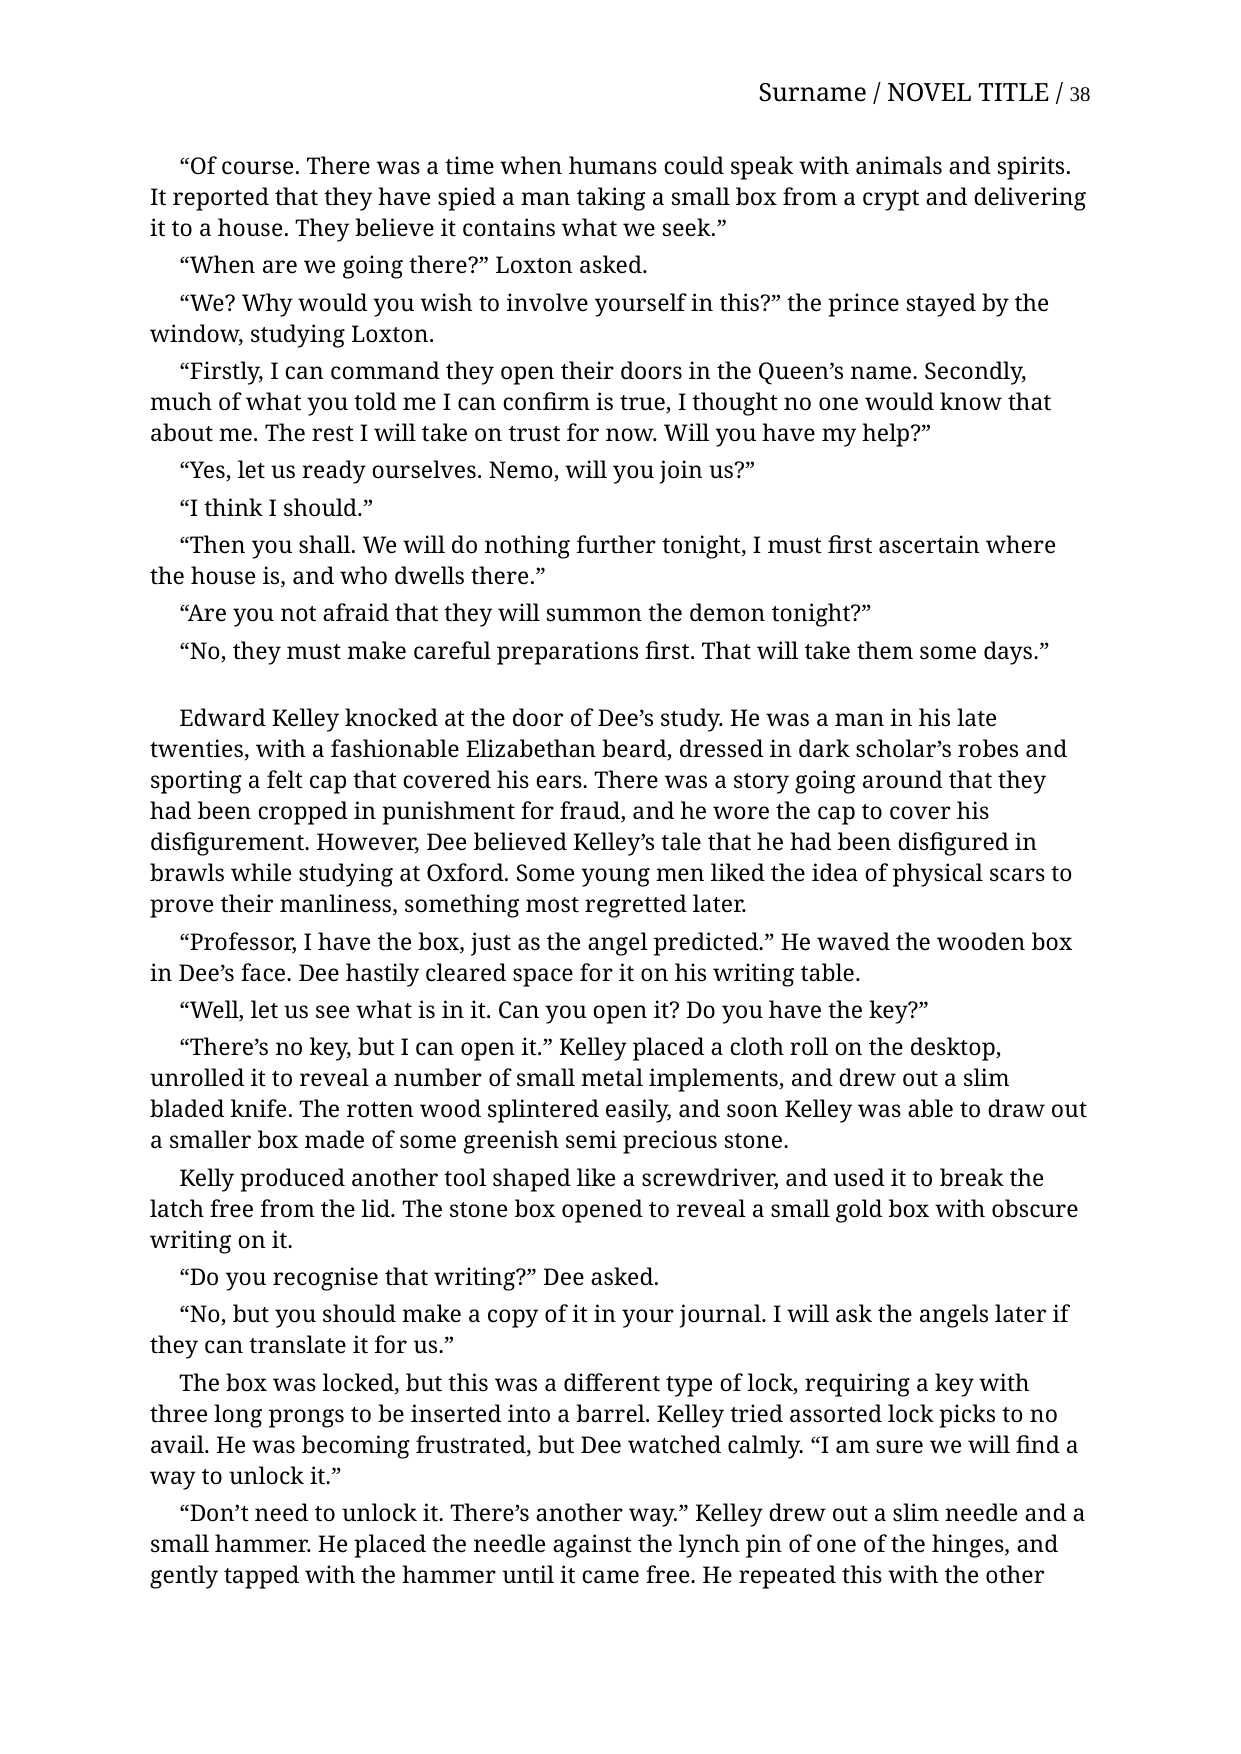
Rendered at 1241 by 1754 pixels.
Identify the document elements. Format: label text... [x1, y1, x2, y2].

text “No, but you should make a copy of it in your journal. I will ask the angels later if they can translate it for us.” [144, 1298, 1096, 1367]
text Edward Kelley knocked at the door of Dee’s study. He was a man in his late twenties, with a fashionable Elizabethan beard, dressed in dark scholar’s robes and sporting a felt cap that covered his ears. There was a story going around that they had been cropped in punishment for fraud, and he wore the cap to cover his disfigurement. However, Dee believed Kelley’s tale that he had been disfigured in brawls while studying at Oxford. Some young men liked the idea of physical scars to prove their manliness, something most regretted later. [144, 702, 1096, 926]
text “Then you shall. We will do nothing further tonight, I must first ascertain where the house is, and who dwells there.” [144, 529, 1096, 597]
text Kelly produced another tool shaped like a screwdriver, and used it to break the latch free from the lid. The stone box opened to reveal a small gold box with obscure writing on it. [144, 1162, 1096, 1261]
text “We? Why would you wish to involve yourself in this?” the prince stayed by the window, studying Loxton. [144, 287, 1096, 355]
text “I think I should.” [144, 492, 1096, 529]
text “Yes, let us ready ourselves. Nemo, will you join us?” [144, 454, 1096, 492]
text “When are we going there?” Loxton asked. [144, 249, 1096, 287]
text “Do you recognise that writing?” Dee asked. [144, 1261, 1096, 1298]
text “No, they must make careful preparations first. That will take them some days.” [144, 634, 1096, 672]
text “Of course. There was a time when humans could speak with animals and spirits. It reported that they have spied a man taking a small box from a crypt and delivering it to a house. They believe it contains what we seek.” [144, 150, 1096, 249]
text “Are you not afraid that they will summon the demon tonight?” [144, 597, 1096, 634]
text “Firstly, I can command they open their doors in the Queen’s name. Secondly, much of what you told me I can confirm is true, I thought no one would know that about me. The rest I will take on trust for now. Will you have my help?” [144, 355, 1096, 454]
text “Professor, I have the box, just as the angel predicted.” He waved the wooden box in Dee’s face. Dee hastily cleared space for it on his writing table. [144, 926, 1096, 994]
text “There’s no key, but I can open it.” Kelley placed a cloth roll on the desktop, unrolled it to reveal a number of small metal implements, and drew out a slim bladed knife. The rotten wood splintered easily, and soon Kelley was able to draw out a smaller box made of some greenish semi precious stone. [144, 1031, 1096, 1162]
text The box was locked, but this was a different type of lock, requiring a key with three long prongs to be inserted into a barrel. Kelley tried assorted lock picks to no avail. He was becoming frustrated, but Dee watched calmly. “I am sure we will find a way to unlock it.” [144, 1367, 1096, 1497]
text “Well, let us see what is in it. Can you open it? Do you have the key?” [144, 994, 1096, 1031]
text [144, 1497, 1096, 1597]
